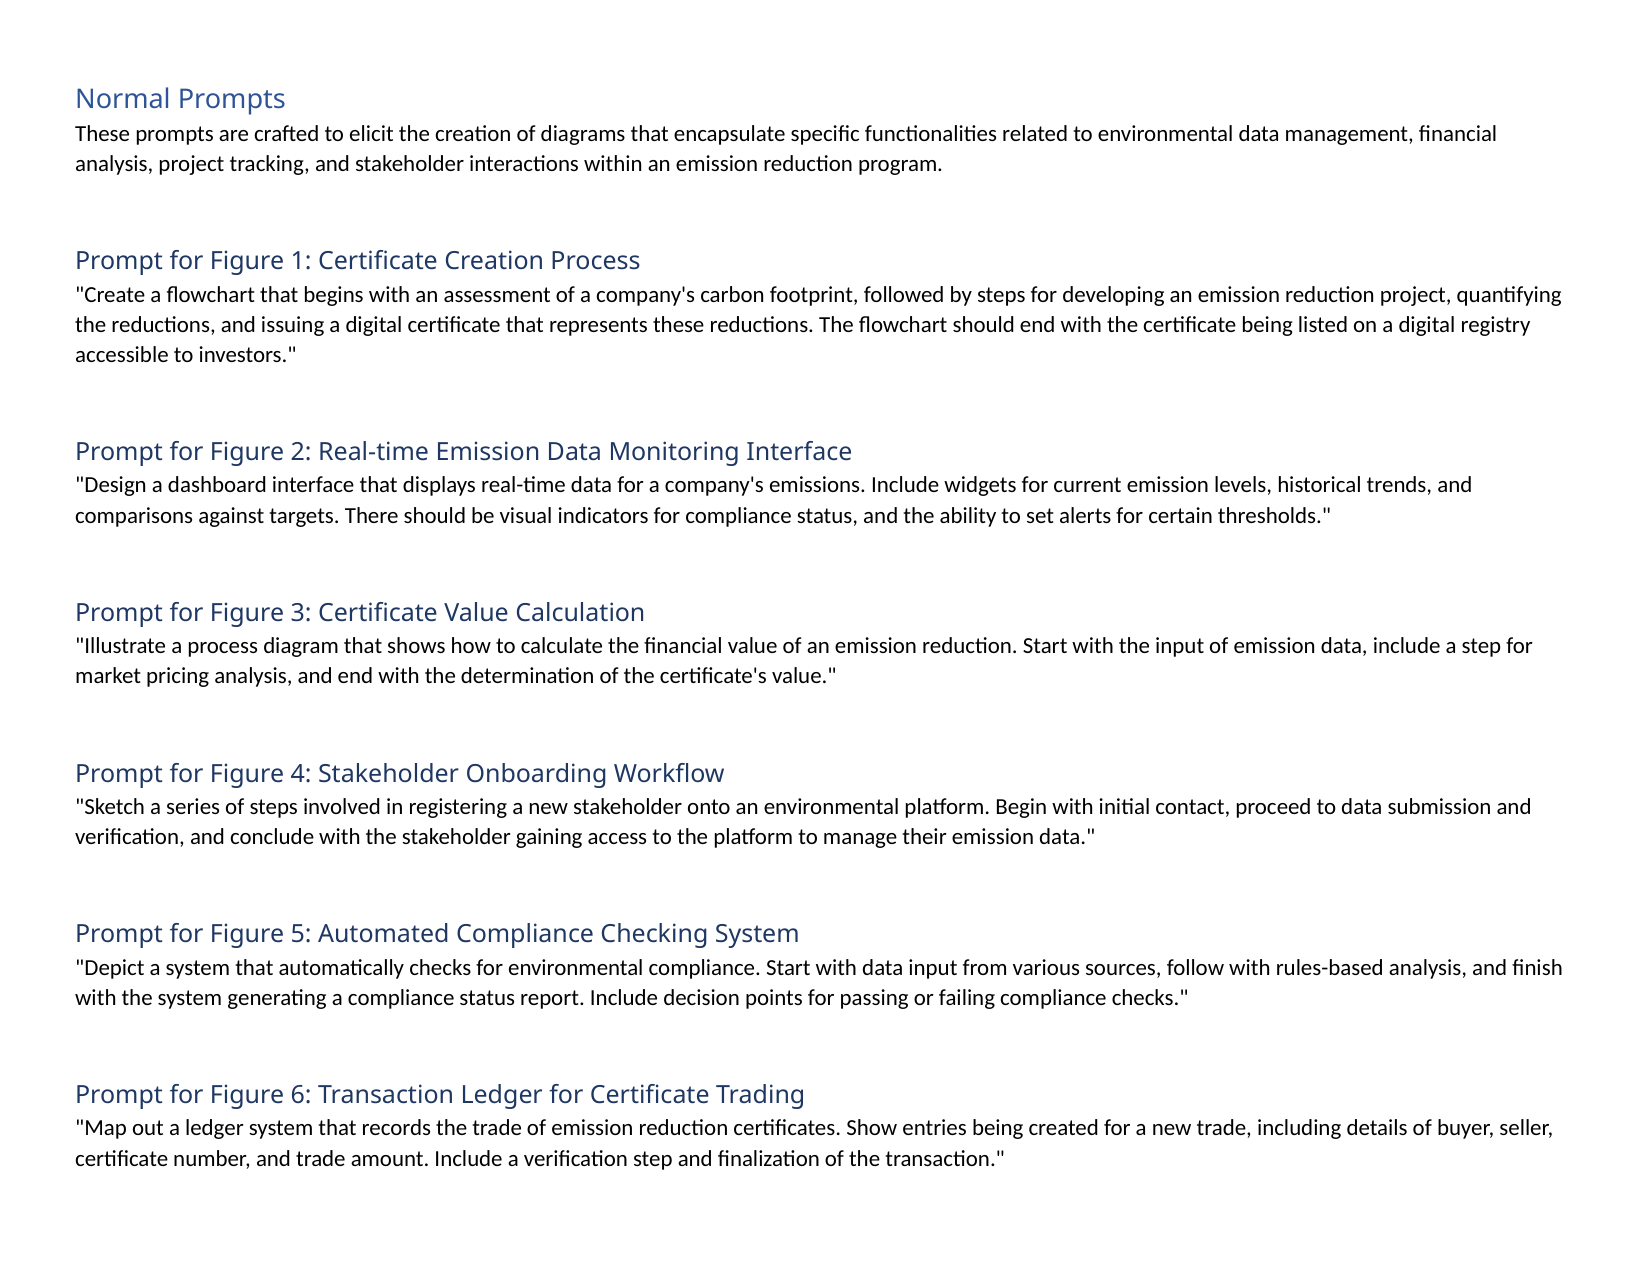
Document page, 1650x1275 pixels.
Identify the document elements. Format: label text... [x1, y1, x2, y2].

subtitle Prompt for Figure 5: Automated Compliance Checking System [75, 916, 1575, 950]
subtitle Normal Prompts [75, 79, 1575, 116]
text "Design a dashboard interface that displays real-time data for a company's emissions. Include widgets for current emission levels, historical trends, and comparisons against targets. There should be visual indicators for compliance status, and the ability to set alerts for certain thresholds." [75, 471, 1575, 529]
text "Map out a ledger system that records the trade of emission reduction certificates. Show entries being created for a new trade, including details of buyer, seller, certificate number, and trade amount. Include a verification step and finalization of the transaction." [75, 1113, 1575, 1172]
text "Sketch a series of steps involved in registering a new stakeholder onto an environmental platform. Begin with initial contact, proceed to data submission and verification, and conclude with the stakeholder gaining access to the platform to manage their emission data." [75, 792, 1575, 850]
text "Create a flowchart that begins with an assessment of a company's carbon footprint, followed by steps for developing an emission reduction project, quantifying the reductions, and issuing a digital certificate that represents these reductions. The flowchart should end with the certificate being listed on a digital registry accessible to investors." [75, 280, 1575, 368]
subtitle Prompt for Figure 3: Certificate Value Calculation [75, 594, 1575, 629]
text "Depict a system that automatically checks for environmental compliance. Start with data input from various sources, follow with rules-based analysis, and finish with the system generating a compliance status report. Include decision points for passing or failing compliance checks." [75, 953, 1575, 1011]
subtitle Prompt for Figure 6: Transaction Ledger for Certificate Trading [75, 1077, 1575, 1111]
subtitle Prompt for Figure 4: Stakeholder Onboarding Workflow [75, 755, 1575, 789]
text These prompts are crafted to elicit the creation of diagrams that encapsulate specific functionalities related to environmental data management, financial analysis, project tracking, and stakeholder interactions within an emission reduction program. [75, 119, 1575, 177]
text "Illustrate a process diagram that shows how to calculate the financial value of an emission reduction. Start with the input of emission data, include a step for market pricing analysis, and end with the determination of the certificate's value." [75, 631, 1575, 689]
subtitle Prompt for Figure 1: Certificate Creation Process [75, 243, 1575, 277]
subtitle Prompt for Figure 2: Real-time Emission Data Monitoring Interface [75, 434, 1575, 468]
